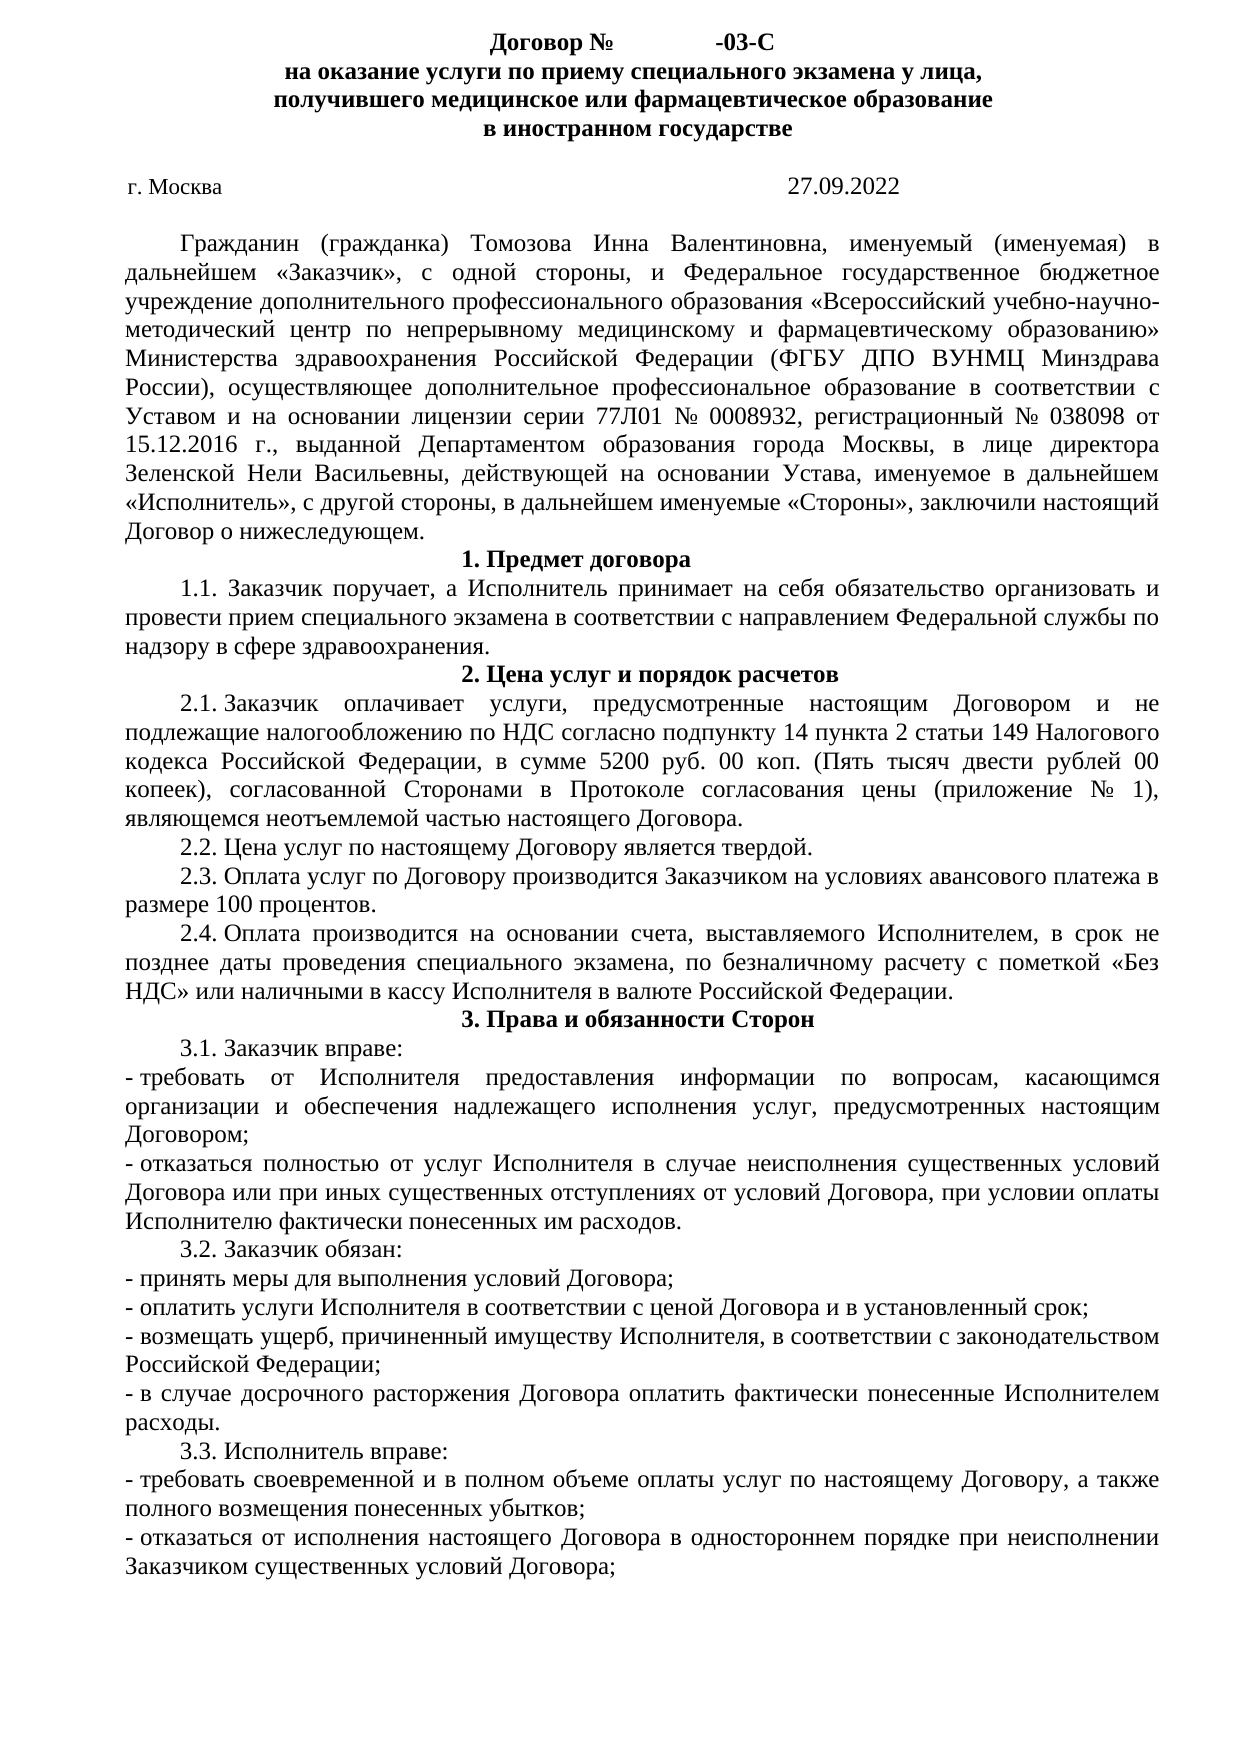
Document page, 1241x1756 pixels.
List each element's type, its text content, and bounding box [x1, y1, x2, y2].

list принять меры для выполнения условий Договора; [125, 1263, 1161, 1292]
list Цена услуг по настоящему Договору является твердой. [125, 832, 1161, 861]
list отказаться полностью от услуг Исполнителя в случае неисполнения существенных условий Договора или при иных существенных отступлениях от условий Договора, при условии оплаты Исполнителю фактически понесенных им расходов. [125, 1148, 1161, 1234]
list требовать своевременной и в полном объеме оплаты услуг по настоящему Договору, а также полного возмещения понесенных убытков; [125, 1464, 1161, 1522]
list Исполнитель вправе: [179, 1436, 1161, 1464]
list Оплата услуг по Договору производится Заказчиком на условиях авансового платежа в размере 100 процентов. [125, 861, 1161, 918]
text в иностранном государстве [112, 113, 1163, 142]
text 1.1. Заказчик поручает, а Исполнитель принимает на себя обязательство организовать и провести прием специального экзамена в соответствии с направлением Федеральной службы по надзору в сфере здравоохранения. [125, 573, 1161, 659]
text г. Москва 27.09.2022 [127, 171, 1169, 199]
list Права и обязанности Сторон [461, 1004, 1169, 1033]
list возмещать ущерб, причиненный имуществу Исполнителя, в соответствии с законодательством Российской Федерации; [125, 1321, 1161, 1378]
list Цена услуг и порядок расчетов [461, 659, 1169, 688]
text на оказание услуги по приему специального экзамена у лица, получившего медицинское или фармацевтическое образование [256, 56, 1010, 113]
text Гражданин (гражданка) Томозова Инна Валентиновна, именуемый (именуемая) в дальнейшем «Заказчик», с одной стороны, и Федеральное государственное бюджетное учреждение дополнительного профессионального образования «Всероссийский учебно-научно-методический центр по непрерывному медицинскому и фармацевтическому образованию» Министерства здравоохранения Российской Федерации (ФГБУ ДПО ВУНМЦ Минздрава России), осуществляющее дополнительное профессиональное образование в соответствии с Уставом и на основании лицензии серии 77Л01 № 0008932, регистрационный № 038098 от 15.12.2016 г., выданной Департаментом образования города Москвы, в лице директора Зеленской Нели Васильевны, действующей на основании Устава, именуемое в дальнейшем «Исполнитель», с другой стороны, в дальнейшем именуемые «Стороны», заключили настоящий Договор о нижеследующем. [125, 228, 1161, 544]
text Договор № -03-С [187, 27, 1077, 56]
list требовать от Исполнителя предоставления информации по вопросам, касающимся организации и обеспечения надлежащего исполнения услуг, предусмотренных настоящим Договором; [125, 1062, 1161, 1148]
list Заказчик обязан: [179, 1234, 1161, 1263]
list Оплата производится на основании счета, выставляемого Исполнителем, в срок не позднее даты проведения специального экзамена, по безналичному расчету с пометкой «Без НДС» или наличными в кассу Исполнителя в валюте Российской Федерации. [125, 918, 1161, 1004]
list Заказчик вправе: [179, 1033, 1161, 1062]
list Заказчик оплачивает услуги, предусмотренные настоящим Договором и не подлежащие налогообложению по НДС согласно подпункту 14 пункта 2 статьи 149 Налогового кодекса Российской Федерации, в сумме 5200 руб. 00 коп. (Пять тысяч двести рублей 00 копеек), согласованной Сторонами в Протоколе согласования цены (приложение № 1), являющемся неотъемлемой частью настоящего Договора. [125, 688, 1161, 832]
list отказаться от исполнения настоящего Договора в одностороннем порядке при неисполнении Заказчиком существенных условий Договора; [125, 1522, 1161, 1579]
list в случае досрочного расторжения Договора оплатить фактически понесенные Исполнителем расходы. [125, 1378, 1161, 1436]
list Предмет договора [461, 544, 1169, 573]
list оплатить услуги Исполнителя в соответствии с ценой Договора и в установленный срок; [125, 1292, 1161, 1321]
